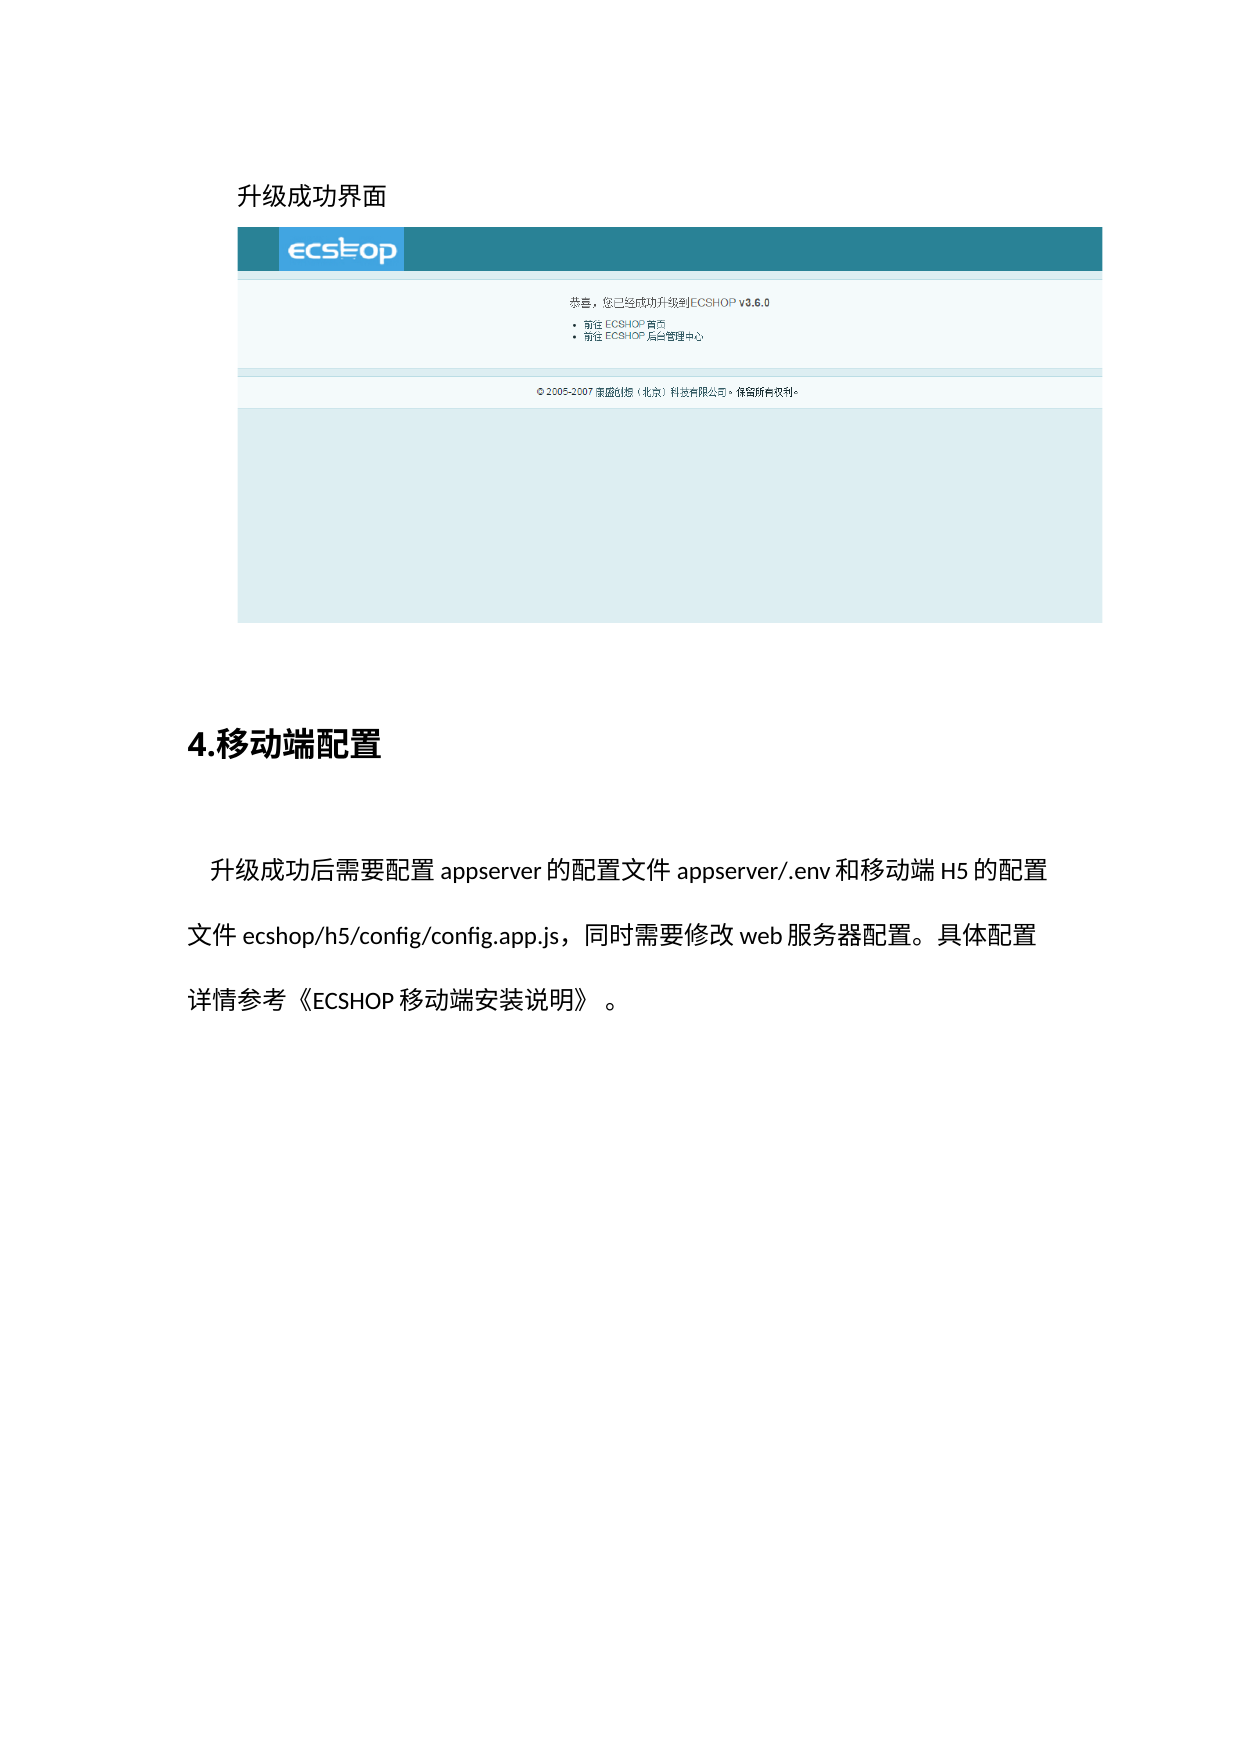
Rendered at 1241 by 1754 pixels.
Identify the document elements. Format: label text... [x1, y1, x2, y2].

text 升级成功界面 [187, 162, 1053, 227]
subtitle 4.移动端配置 [187, 709, 1053, 774]
text 升级成功后需要配置appserver的配置文件appserver/.env和移动端H5的配置文件ecshop/h5/config/config.app.js，同时需要修改web服务器配置。具体配置详情参考《ECSHOP移动端安装说明》 。 [187, 836, 1053, 1031]
picture [237, 227, 1103, 623]
